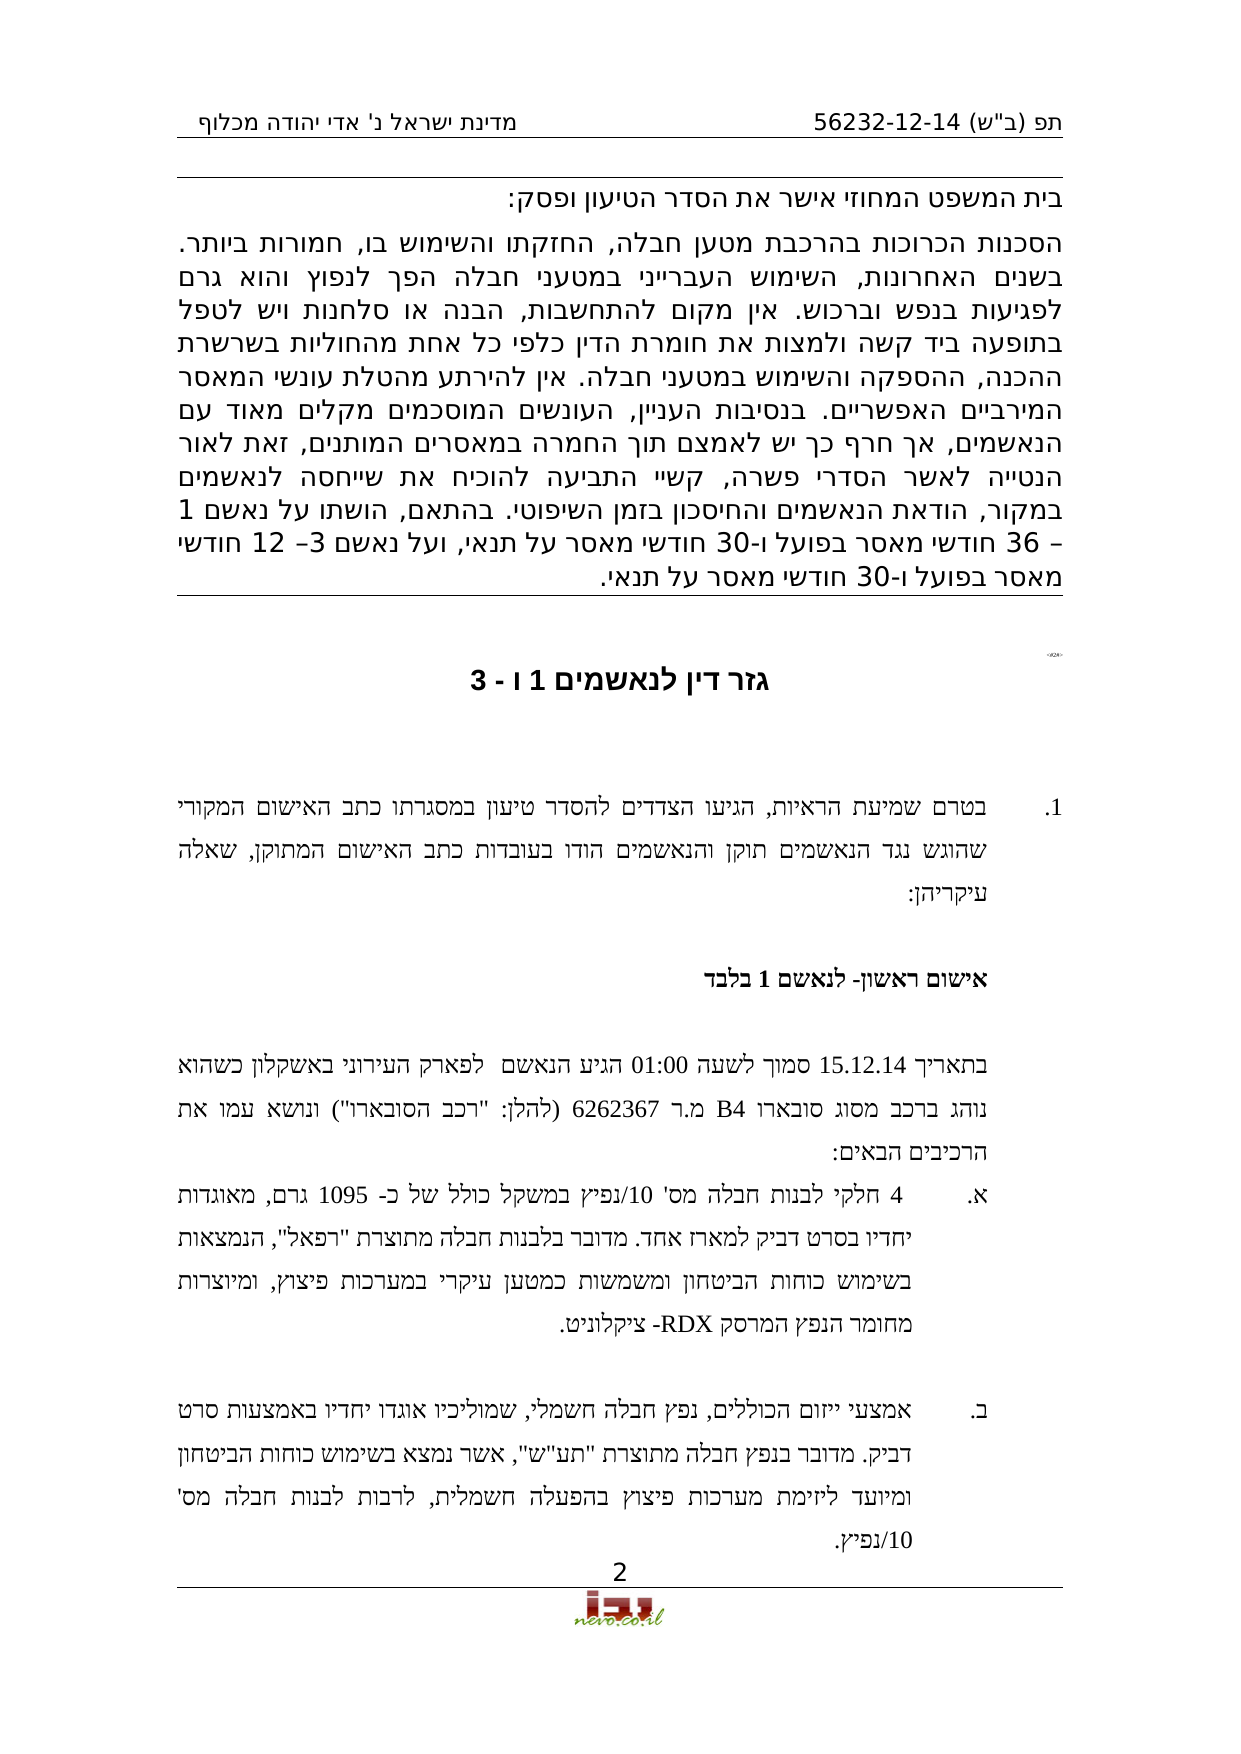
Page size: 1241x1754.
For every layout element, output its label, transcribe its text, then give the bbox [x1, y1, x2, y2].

text 1. בטרם שמיעת הראיות, הגיעו הצדדים להסדר טיעון במסגרתו כתב האישום המקורי שהוגש נגד הנאשמים תוקן והנאשמים הודו בעובדות כתב האישום המתוקן, שאלה עיקריהן: [177, 792, 1063, 907]
text אישום ראשון- לנאשם 1 בלבד [177, 964, 1063, 993]
picture [574, 1590, 666, 1627]
text ב. אמצעי ייזום הכוללים, נפץ חבלה חשמלי, שמוליכיו אוגדו יחדיו באמצעות סרט דביק. מדובר בנפץ חבלה מתוצרת "תע"ש", אשר נמצא בשימוש כוחות הביטחון ומיועד ליזימת מערכות פיצוץ בהפעלה חשמלית, לרבות לבנות חבלה מס' 10/נפיץ. [177, 1396, 988, 1554]
text בית המשפט המחוזי אישר את הסדר הטיעון ופסק: [177, 178, 1063, 214]
text בתאריך 15.12.14 סמוך לשעה 01:00 הגיע הנאשם לפארק העירוני באשקלון כשהוא נוהג ברכב מסוג סובארו B4 מ.ר 6262367 (להלן: "רכב הסובארו") ונושא עמו את הרכיבים הבאים: [177, 1051, 1063, 1166]
text גזר דין לנאשמים 1 ו - 3 [177, 662, 1063, 696]
text א. 4 חלקי לבנות חבלה מס' 10/נפיץ במשקל כולל של כ- 1095 גרם, מאוגדות יחדיו בסרט דביק למארז אחד. מדובר בלבנות חבלה מתוצרת "רפאל", הנמצאות בשימוש כוחות הביטחון ומשמשות כמטען עיקרי במערכות פיצוץ, ומיוצרות מחומר הנפץ המרסק RDX- ציקלוניט. [177, 1180, 988, 1338]
text הסכנות הכרוכות בהרכבת מטען חבלה, החזקתו והשימוש בו, חמורות ביותר. בשנים האחרונות, השימוש העברייני במטעני חבלה הפך לנפוץ והוא גרם לפגיעות בנפש וברכוש. אין מקום להתחשבות, הבנה או סלחנות ויש לטפל בתופעה ביד קשה ולמצות את חומרת הדין כלפי כל אחת מהחוליות בשרשרת ההכנה, ההספקה והשימוש במטעני חבלה. אין להירתע מהטלת עונשי המאסר המירביים האפשריים. בנסיבות העניין, העונשים המוסכמים מקלים מאוד עם הנאשמים, אך חרף כך יש לאמצם תוך החמרה במאסרים המותנים, זאת לאור הנטייה לאשר הסדרי פשרה, קשיי התביעה להוכיח את שייחסה לנאשמים במקור, הודאת הנאשמים והחיסכון בזמן השיפוטי. בהתאם, הושתו על נאשם 1 – 36 חודשי מאסר בפועל ו-30 חודשי מאסר על תנאי, ועל נאשם 3– 12 חודשי מאסר בפועל ו-30 חודשי מאסר על תנאי. [177, 223, 1063, 595]
